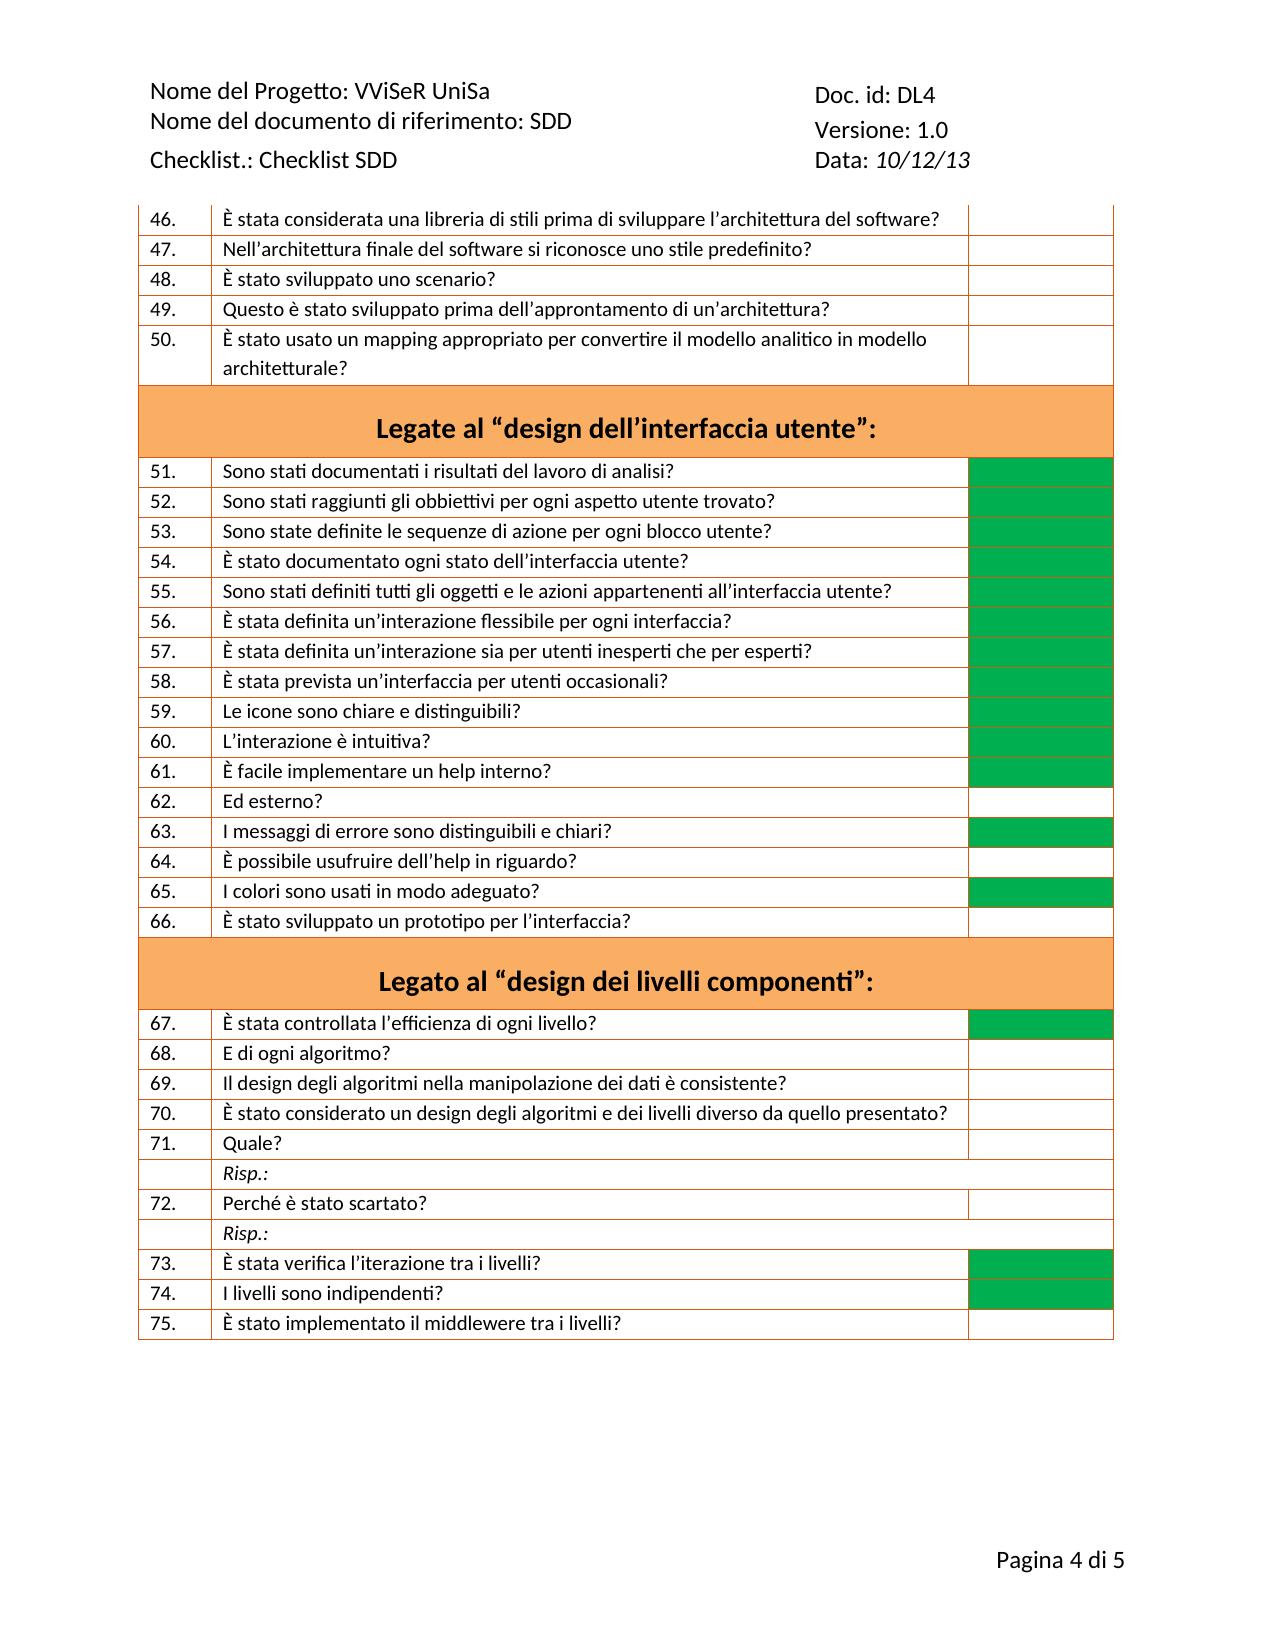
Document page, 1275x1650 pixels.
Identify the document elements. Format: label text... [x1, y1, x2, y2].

table_cell [969, 818, 1113, 847]
table_cell [139, 668, 211, 697]
table_cell [969, 1040, 1113, 1069]
table_cell Risp.: [212, 1160, 1113, 1189]
table_cell [139, 1310, 211, 1339]
table_cell [969, 1130, 1113, 1159]
table_cell Quale? [212, 1130, 968, 1159]
table_cell [139, 1070, 211, 1099]
table_cell [139, 608, 211, 637]
table_cell [139, 1280, 211, 1309]
table_cell [139, 1010, 211, 1039]
table_cell Nell’architettura finale del software si riconosce uno stile predefinito? [212, 236, 968, 265]
table_cell [969, 728, 1113, 757]
table_cell [969, 878, 1113, 907]
table_cell Sono stati raggiunti gli obbiettivi per ogni aspetto utente trovato? [212, 488, 968, 517]
table_cell È stato documentato ogni stato dell’interfaccia utente? [212, 548, 968, 577]
table_cell [139, 1190, 211, 1219]
table_cell I colori sono usati in modo adeguato? [212, 878, 968, 907]
table_cell [139, 296, 211, 325]
table_cell Legate al “design dell’interfaccia utente”: [139, 386, 1113, 457]
table_cell [969, 1100, 1113, 1129]
table_cell I messaggi di errore sono distinguibili e chiari? [212, 818, 968, 847]
table_cell [969, 458, 1113, 487]
table_cell [139, 638, 211, 667]
table_cell [139, 1130, 211, 1159]
table_cell [969, 1310, 1113, 1339]
table_cell [969, 788, 1113, 817]
table_cell L’interazione è intuitiva? [212, 728, 968, 757]
table_cell [139, 326, 211, 384]
table_cell I livelli sono indipendenti? [212, 1280, 968, 1309]
table_cell [139, 205, 211, 235]
table_cell È stato usato un mapping appropriato per convertire il modello analitico in modello architetturale? [212, 326, 968, 384]
table_cell [969, 758, 1113, 787]
table_cell [969, 205, 1113, 235]
table_cell È stata definita un’interazione flessibile per ogni interfaccia? [212, 608, 968, 637]
table_cell È possibile usufruire dell’help in riguardo? [212, 848, 968, 877]
table_cell [969, 518, 1113, 547]
table_cell È facile implementare un help interno? [212, 758, 968, 787]
table_cell [139, 698, 211, 727]
table_cell [969, 1070, 1113, 1099]
table_cell Perché è stato scartato? [212, 1190, 968, 1219]
table_cell [969, 1190, 1113, 1219]
table_cell È stata definita un’interazione sia per utenti inesperti che per esperti? [212, 638, 968, 667]
table_cell È stato sviluppato uno scenario? [212, 266, 968, 295]
table_cell È stata verifica l’iterazione tra i livelli? [212, 1250, 968, 1279]
table_cell [969, 1280, 1113, 1309]
table_cell È stata prevista un’interfaccia per utenti occasionali? [212, 668, 968, 697]
table_cell [139, 458, 211, 487]
table_cell [139, 728, 211, 757]
table_cell [139, 518, 211, 547]
table_cell [139, 236, 211, 265]
table_cell È stata controllata l’efficienza di ogni livello? [212, 1010, 968, 1039]
table_cell [969, 638, 1113, 667]
table_cell [969, 326, 1113, 384]
table_cell È stato considerato un design degli algoritmi e dei livelli diverso da quello presentato? [212, 1100, 968, 1129]
table_cell [969, 266, 1113, 295]
table_cell [139, 878, 211, 907]
table_cell [139, 848, 211, 877]
table_cell [139, 488, 211, 517]
table_cell [139, 1040, 211, 1069]
table_cell Legato al “design dei livelli componenti”: [139, 938, 1113, 1009]
table_cell [969, 668, 1113, 697]
table_cell [139, 758, 211, 787]
table_cell [139, 788, 211, 817]
table_cell [969, 236, 1113, 265]
table_cell [139, 1160, 211, 1189]
table_cell [139, 266, 211, 295]
table_cell [139, 1250, 211, 1279]
table_cell Questo è stato sviluppato prima dell’approntamento di un’architettura? [212, 296, 968, 325]
table_cell [139, 1100, 211, 1129]
table_cell Risp.: [212, 1220, 1113, 1249]
table_cell [969, 908, 1113, 937]
table_cell [969, 698, 1113, 727]
table_cell È stato implementato il middlewere tra i livelli? [212, 1310, 968, 1339]
table_cell [969, 578, 1113, 607]
table_cell [139, 908, 211, 937]
table_cell Sono stati definiti tutti gli oggetti e le azioni appartenenti all’interfaccia utente? [212, 578, 968, 607]
table_cell [969, 296, 1113, 325]
table_cell [139, 578, 211, 607]
table_cell [969, 1250, 1113, 1279]
table_cell È stata considerata una libreria di stili prima di sviluppare l’architettura del software? [212, 205, 968, 235]
table_cell Sono stati documentati i risultati del lavoro di analisi? [212, 458, 968, 487]
table_cell E di ogni algoritmo? [212, 1040, 968, 1069]
table_cell Sono state definite le sequenze di azione per ogni blocco utente? [212, 518, 968, 547]
table_cell Il design degli algoritmi nella manipolazione dei dati è consistente? [212, 1070, 968, 1099]
table_cell [139, 548, 211, 577]
table_cell Le icone sono chiare e distinguibili? [212, 698, 968, 727]
table_cell [969, 1010, 1113, 1039]
table_cell [969, 548, 1113, 577]
table_cell [139, 1220, 211, 1249]
table_cell È stato sviluppato un prototipo per l’interfaccia? [212, 908, 968, 937]
table_cell [139, 818, 211, 847]
table_cell Ed esterno? [212, 788, 968, 817]
table_cell [969, 488, 1113, 517]
table_cell [969, 848, 1113, 877]
table_cell [969, 608, 1113, 637]
